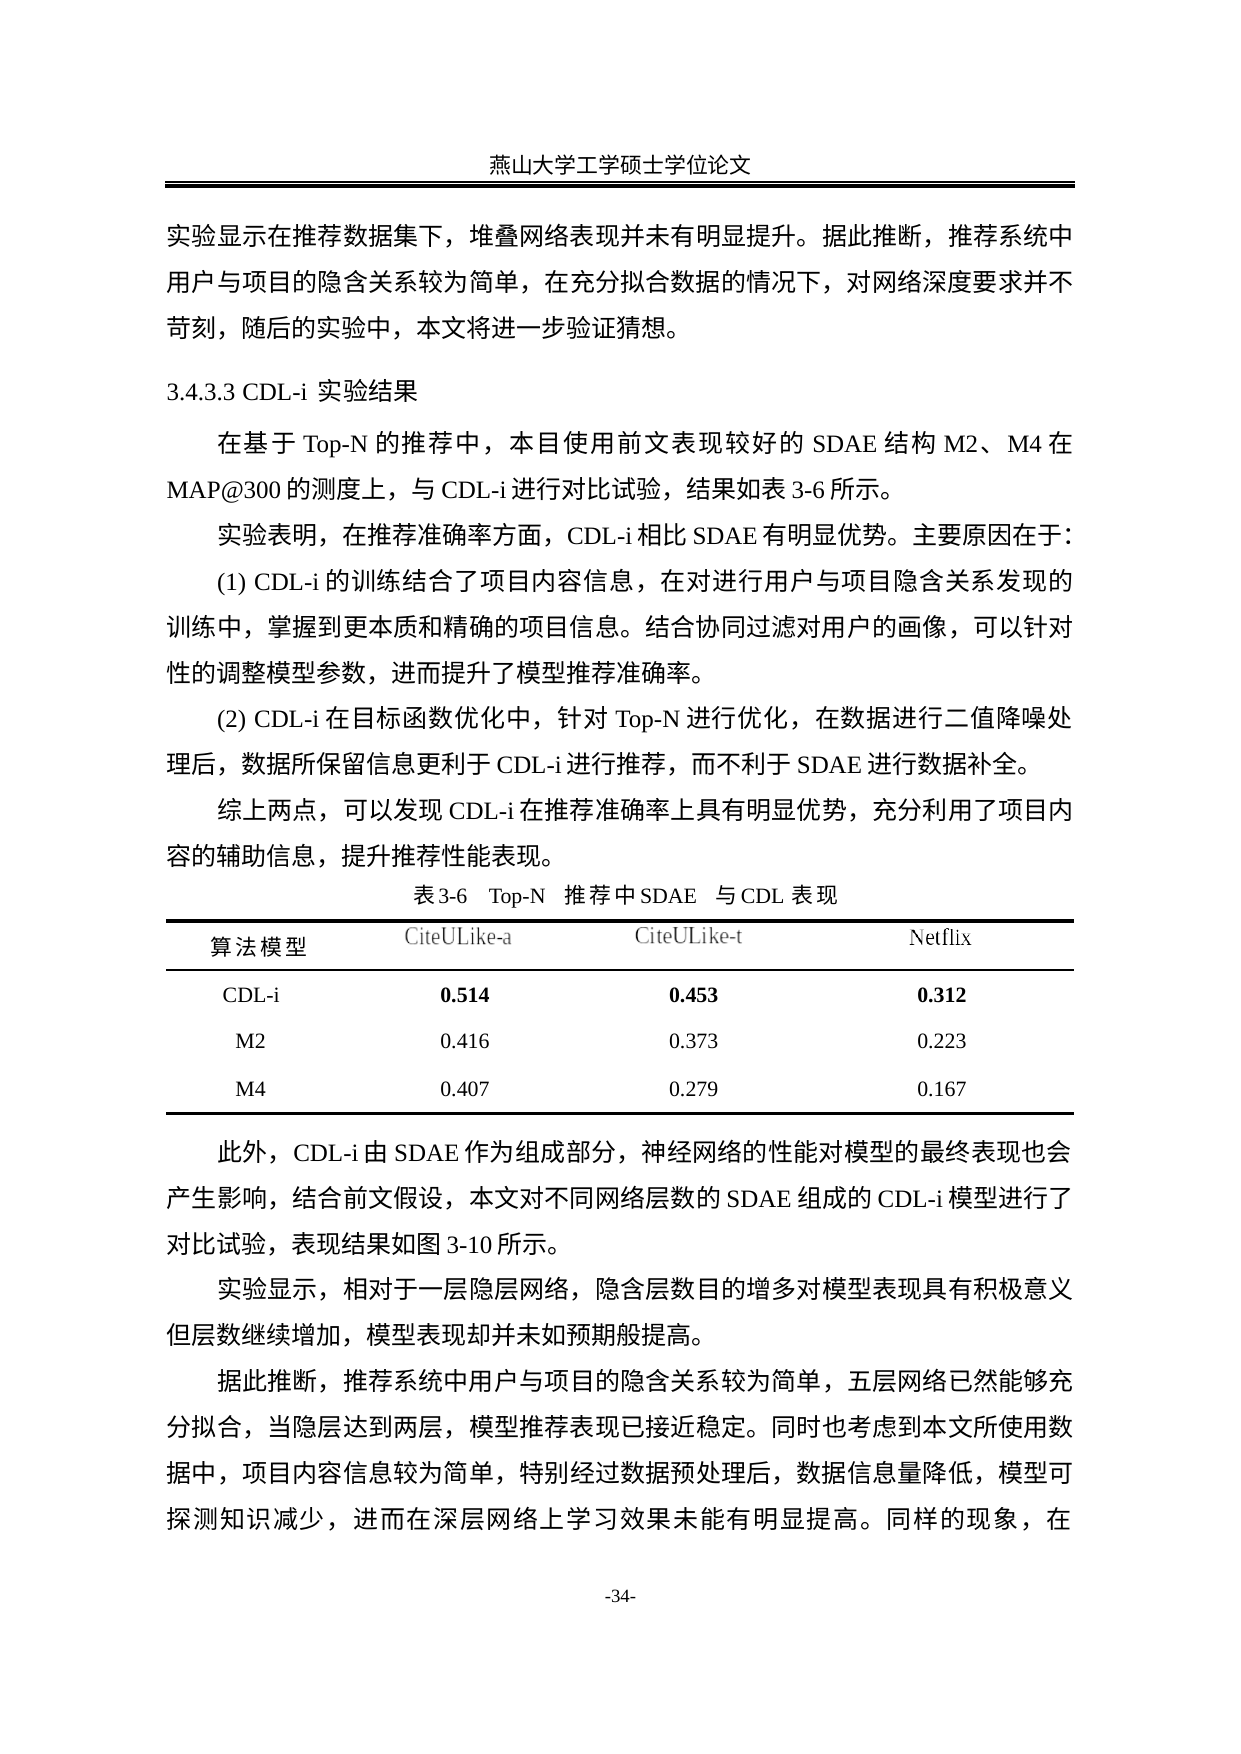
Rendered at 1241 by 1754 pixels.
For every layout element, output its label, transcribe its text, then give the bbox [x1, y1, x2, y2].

table_cell 0.373 [574, 1018, 804, 1065]
text 实验表明，在推荐准确率方面，CDL-i相比SDAE有明显优势。主要原因在于： [166, 506, 1074, 552]
table_cell 0.312 [805, 971, 1074, 1018]
list CDL-i的训练结合了项目内容信息，在对进行用户与项目隐含关系发现的训练中，掌握到更本质和精确的项目信息。结合协同过滤对用户的画像，可以针对性的调整模型参数，进而提升了模型推荐准确率。 [166, 552, 1074, 689]
table_header Top-N推荐中SDAE与CDL表现 [166, 873, 1074, 919]
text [166, 207, 1074, 344]
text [166, 1352, 1074, 1535]
table_cell [574, 923, 804, 969]
table_cell 0.416 [340, 1018, 574, 1065]
table_cell CDL-i [166, 971, 340, 1018]
table_cell 0.514 [340, 971, 574, 1018]
table_cell [340, 923, 574, 969]
table_cell 0.167 [805, 1065, 1074, 1112]
table_cell 0.223 [805, 1018, 1074, 1065]
list CDL-i在目标函数优化中，针对Top-N进行优化，在数据进行二值降噪处理后，数据所保留信息更利于CDL-i进行推荐，而不利于SDAE进行数据补全。 [166, 689, 1074, 781]
text 此外，CDL-i由SDAE作为组成部分，神经网络的性能对模型的最终表现也会产生影响，结合前文假设，本文对不同网络层数的SDAE组成的CDL-i模型进行了对比试验，表现结果如图3-10所示。 [166, 1123, 1074, 1260]
text 综上两点，可以发现CDL-i在推荐准确率上具有明显优势，充分利用了项目内容的辅助信息，提升推荐性能表现。 [166, 781, 1074, 873]
text 在基于Top-N的推荐中，本目使用前文表现较好的SDAE结构M2、M4在MAP@300的测度上，与CDL-i进行对比试验，结果如表3-6所示。 [166, 414, 1074, 506]
table_cell [805, 923, 1074, 969]
table_cell 算法模型 [166, 923, 340, 969]
table_cell M4 [166, 1065, 340, 1112]
table_cell 0.407 [340, 1065, 574, 1112]
table_cell 0.453 [574, 971, 804, 1018]
table_cell 0.279 [574, 1065, 804, 1112]
text CDL-i实验结果 [166, 368, 1074, 414]
table_cell M2 [166, 1018, 340, 1065]
text 实验显示，相对于一层隐层网络，隐含层数目的增多对模型表现具有积极意义，但层数继续增加，模型表现却并未如预期般提高。 [166, 1260, 1074, 1352]
